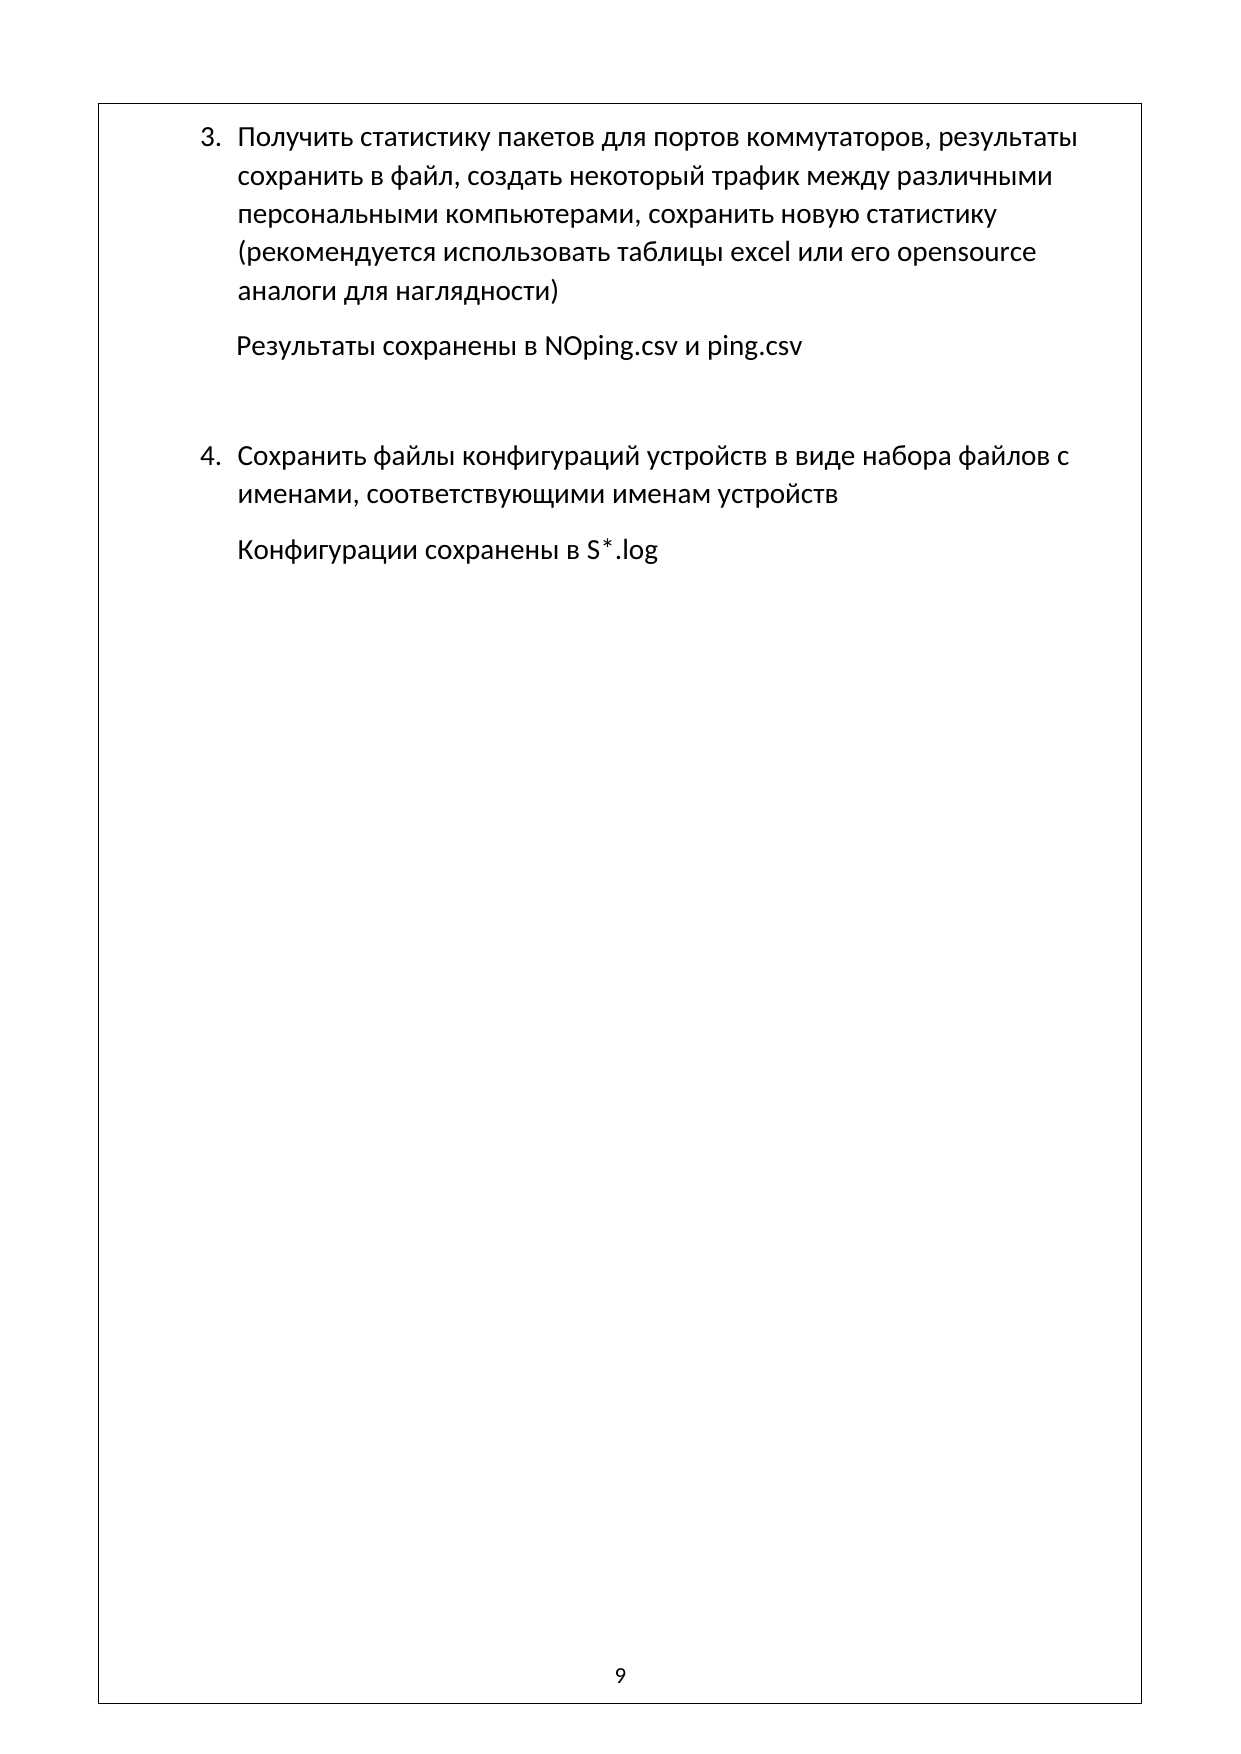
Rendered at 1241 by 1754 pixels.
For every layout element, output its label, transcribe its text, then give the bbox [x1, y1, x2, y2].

text Результаты сохранены в NOping.csv и ping.csv [236, 327, 1122, 363]
list Получить статистику пакетов для портов коммутаторов, результаты сохранить в файл, создать некоторый трафик между различными персональными компьютерами, сохранить новую статистику (рекомендуется использовать таблицы excel или его opensource аналоги для наглядности) [200, 118, 1122, 307]
text Конфигурации сохранены в S*.log [237, 531, 1122, 566]
list Сохранить файлы конфигураций устройств в виде набора файлов с именами, соответствующими именам устройств [200, 437, 1122, 511]
